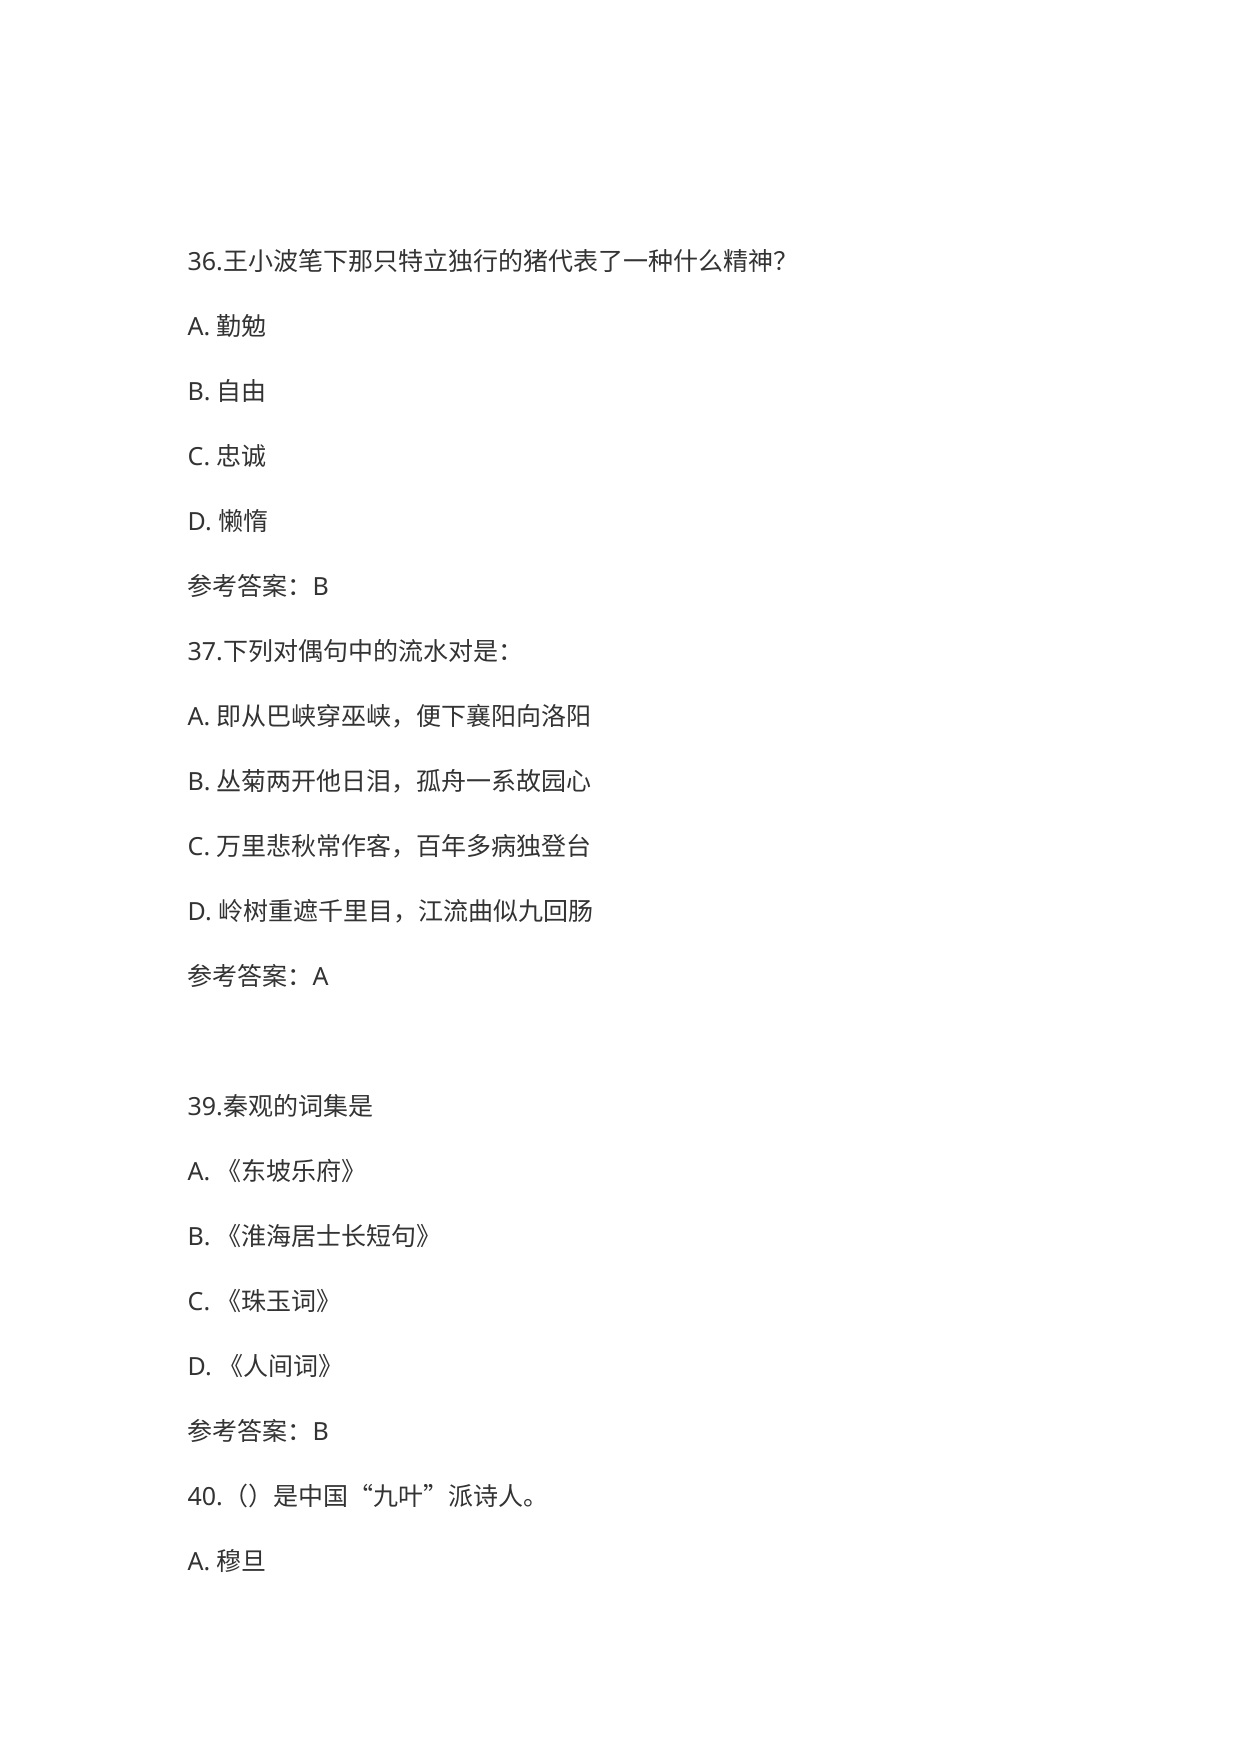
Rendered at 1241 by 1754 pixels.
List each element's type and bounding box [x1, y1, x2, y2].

list [187, 162, 1053, 1592]
